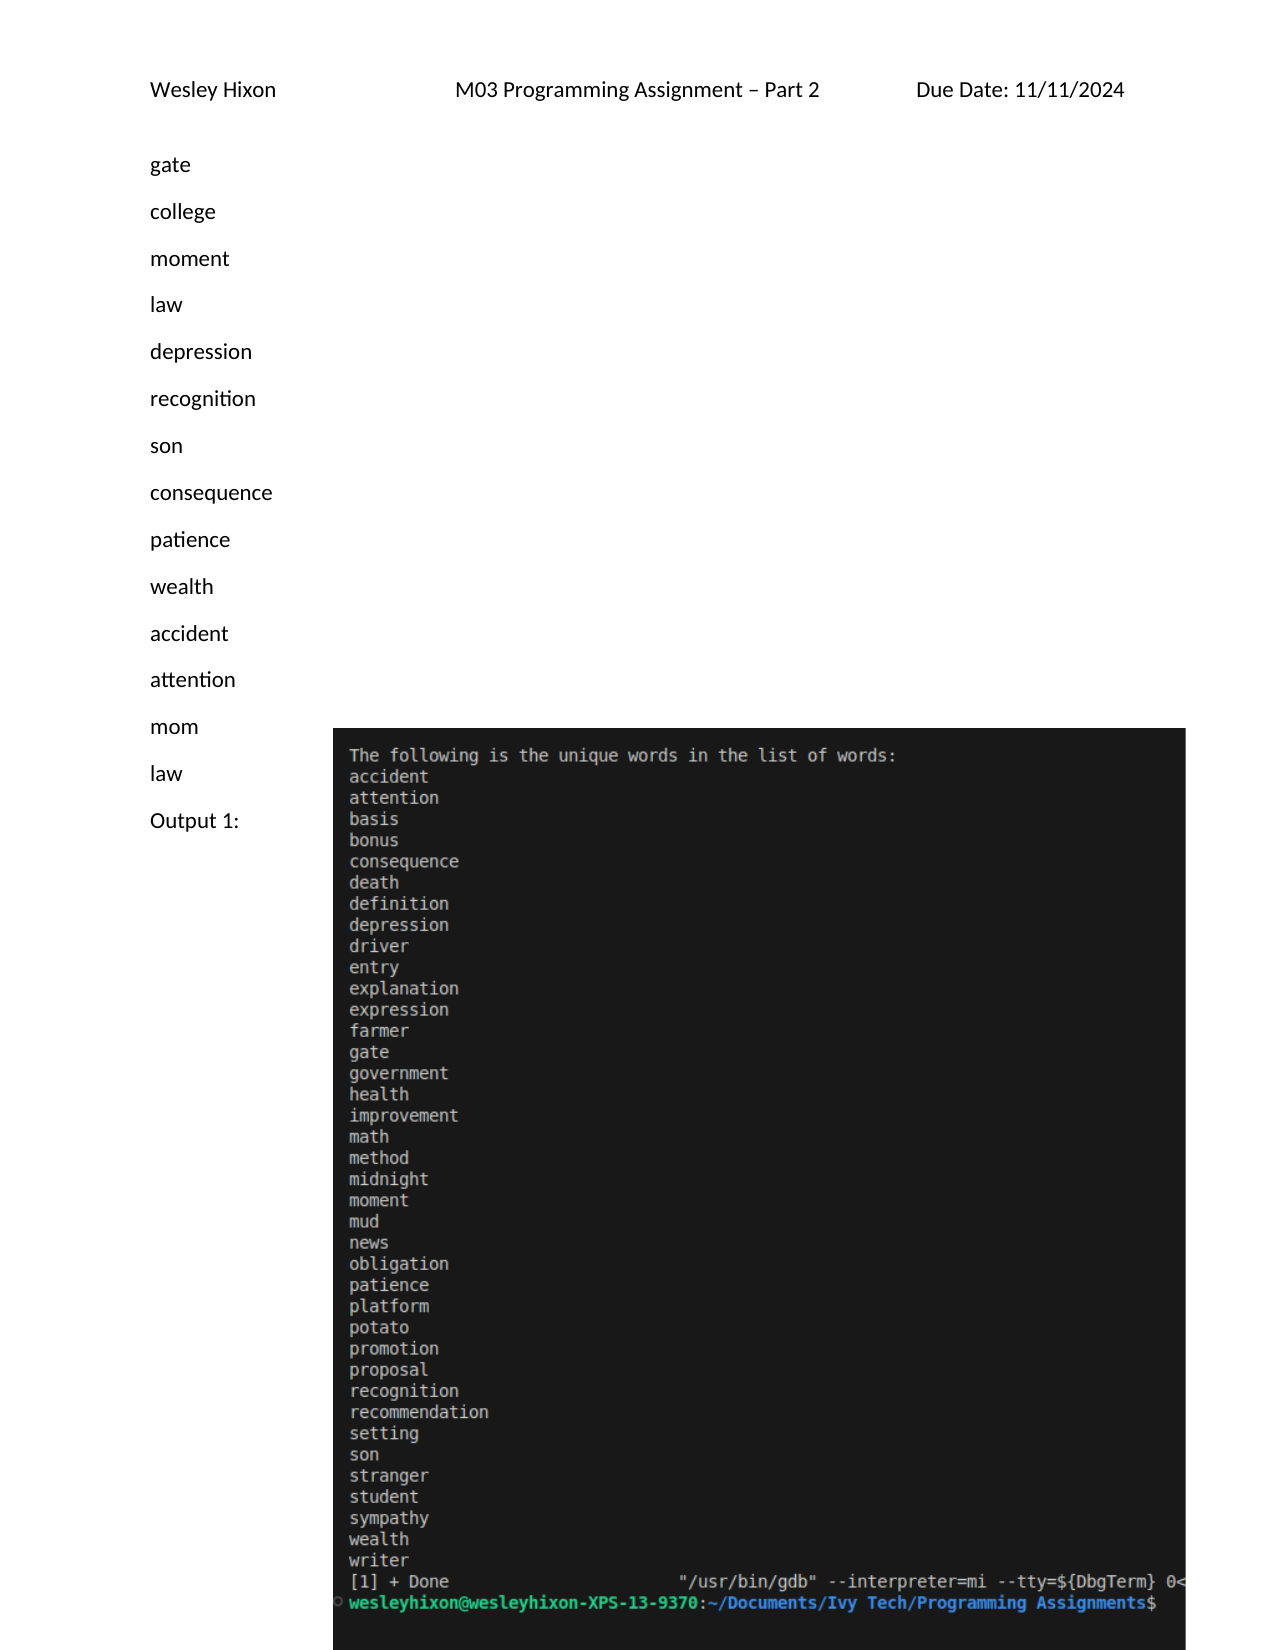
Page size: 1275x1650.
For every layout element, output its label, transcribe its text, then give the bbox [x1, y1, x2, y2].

text accident [150, 619, 1125, 647]
text son [150, 431, 1125, 459]
text attention [150, 666, 1125, 694]
text recognition [150, 384, 1125, 412]
text law [150, 291, 1125, 319]
text moment [150, 244, 1125, 272]
text Output 1: [150, 806, 333, 834]
text gate [150, 150, 1125, 178]
text consequence [150, 478, 1125, 506]
text wealth [150, 572, 1125, 600]
text college [150, 197, 1125, 225]
text depression [150, 337, 1125, 366]
text law [150, 759, 333, 787]
picture [333, 728, 1186, 1650]
text patience [150, 525, 1125, 553]
text mom [150, 712, 1125, 741]
